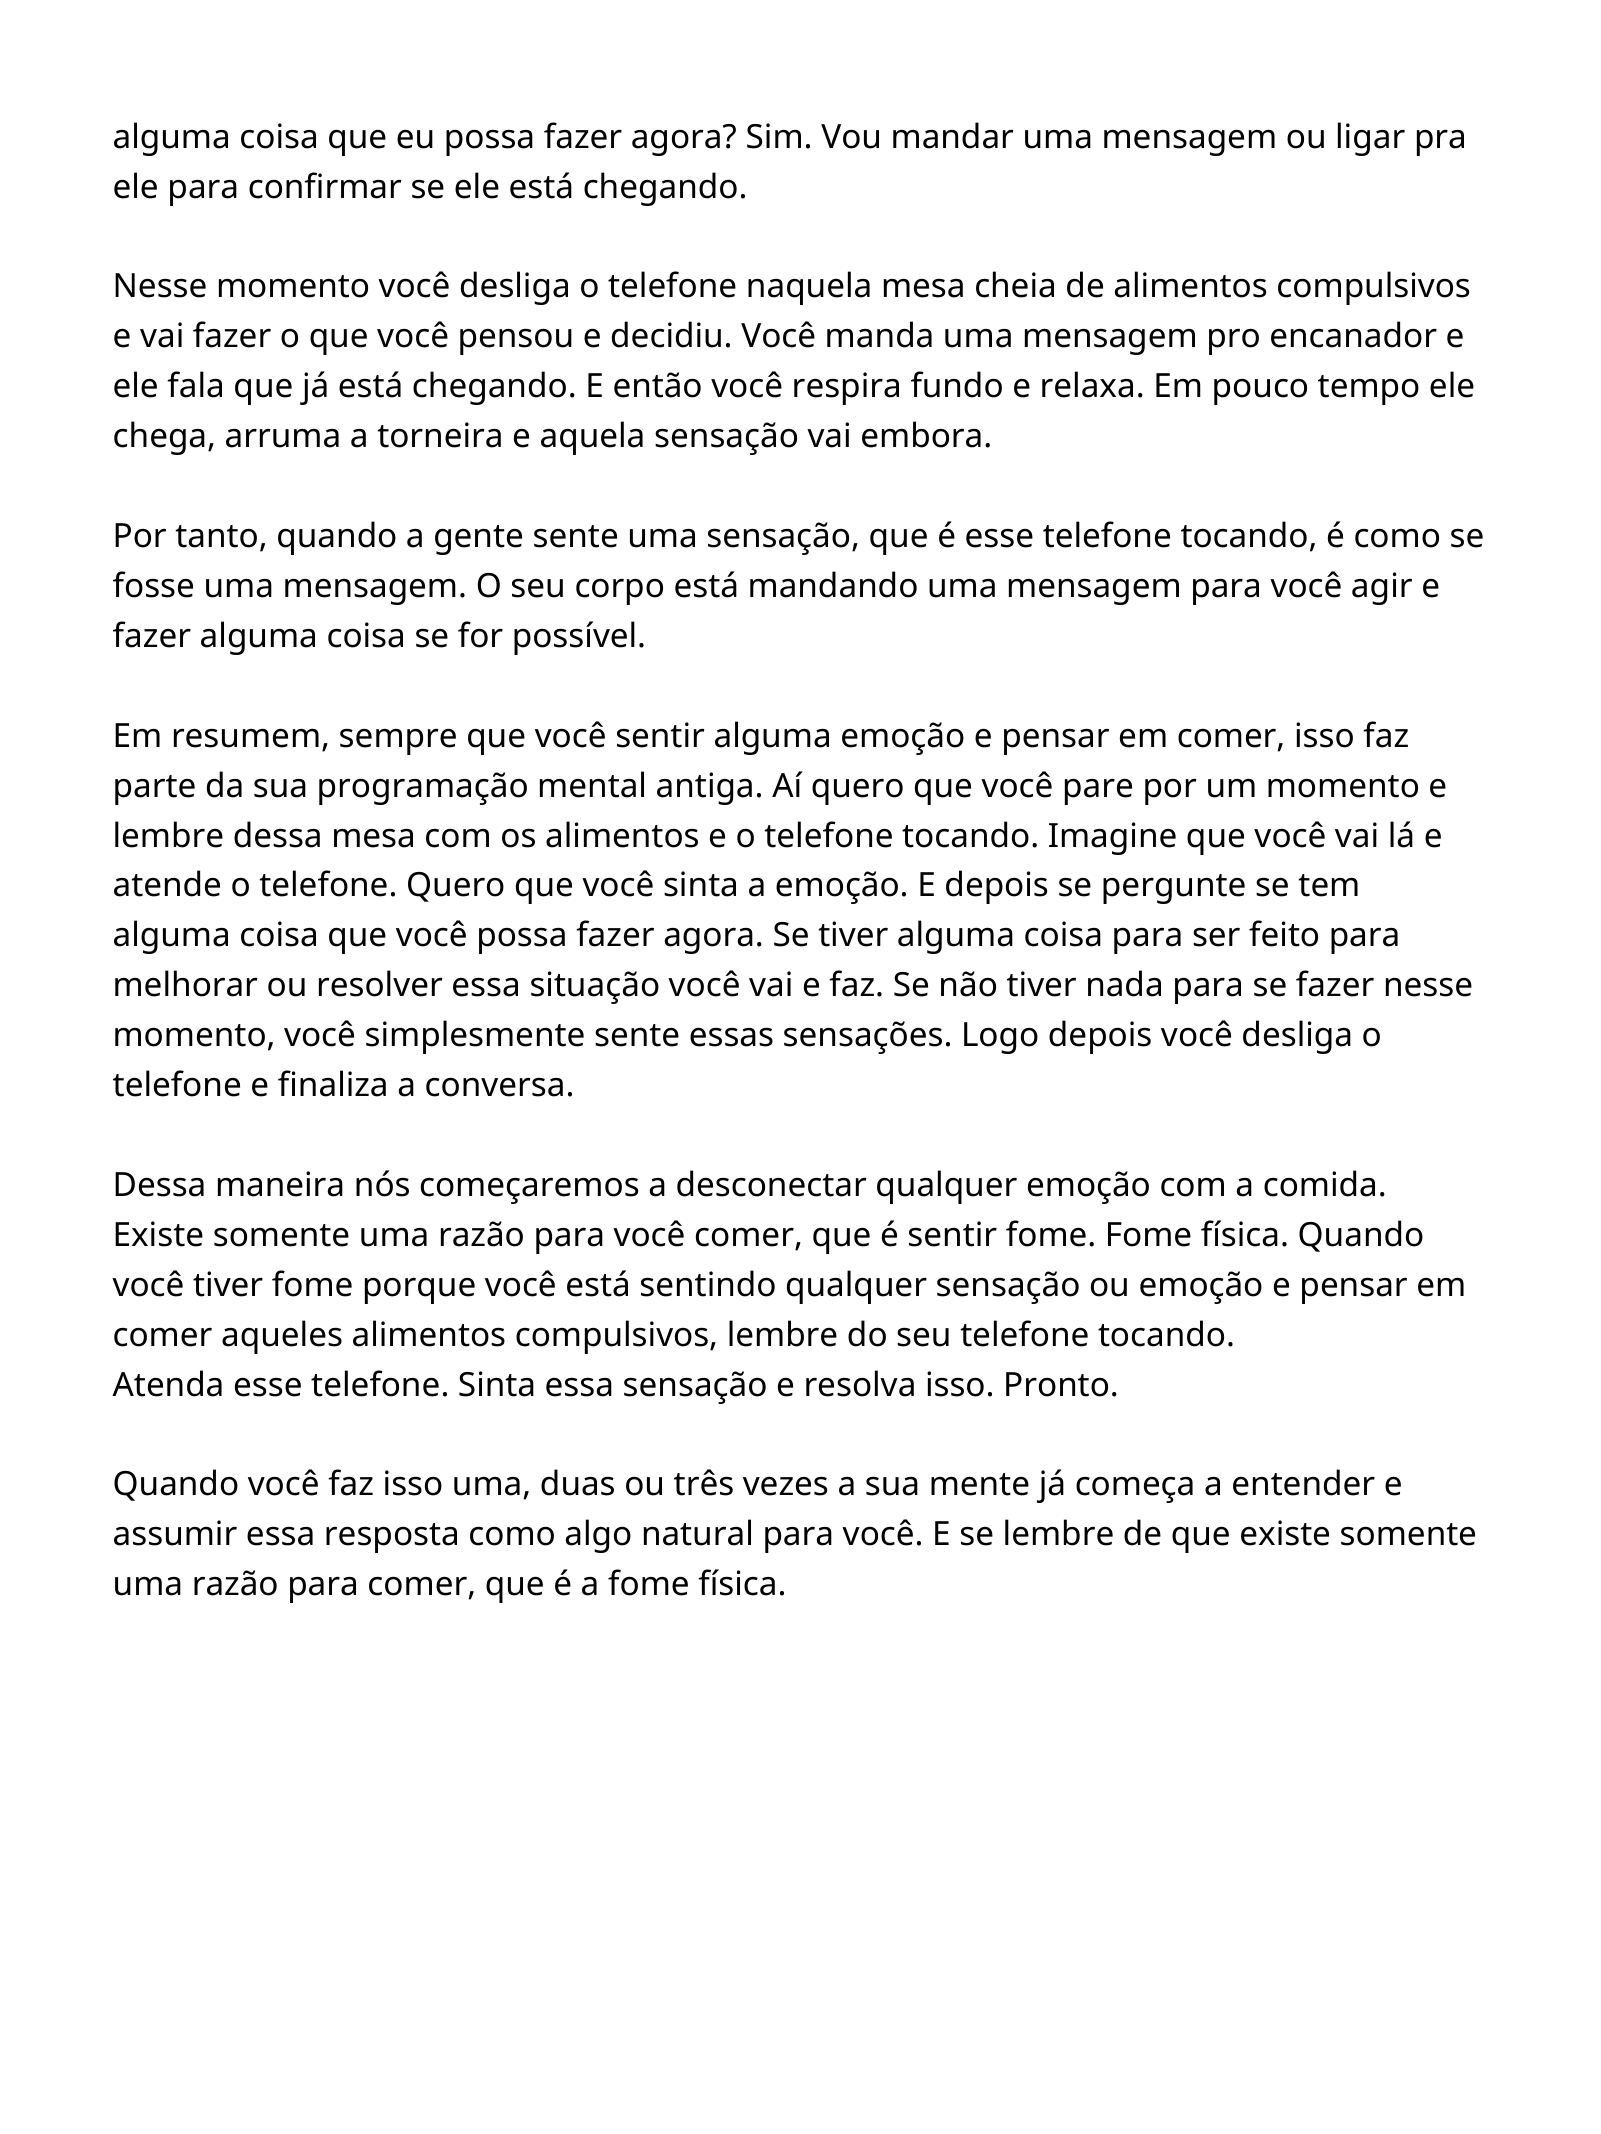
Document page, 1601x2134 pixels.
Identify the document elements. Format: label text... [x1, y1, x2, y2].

text Dessa maneira nós começaremos a desconectar qualquer emoção com a comida. Existe somente uma razão para você comer, que é sentir fome. Fome física. Quando você tiver fome porque você está sentindo qualquer sensação ou emoção e pensar em comer aqueles alimentos compulsivos, lembre do seu telefone tocando. Atenda esse telefone. Sinta essa sensação e resolva isso. Pronto. [112, 1161, 1488, 1406]
text Em resumem, sempre que você sentir alguma emoção e pensar em comer, isso faz parte da sua programação mental antiga. Aí quero que você pare por um momento e lembre dessa mesa com os alimentos e o telefone tocando. Imagine que você vai lá e atende o telefone. Quero que você sinta a emoção. E depois se pergunte se tem alguma coisa que você possa fazer agora. Se tiver alguma coisa para ser feito para melhorar ou resolver essa situação você vai e faz. Se não tiver nada para se fazer nesse momento, você simplesmente sente essas sensações. Logo depois você desliga o telefone e finaliza a conversa. [112, 712, 1488, 1106]
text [112, 112, 1488, 208]
text Por tanto, quando a gente sente uma sensação, que é esse telefone tocando, é como se fosse uma mensagem. O seu corpo está mandando uma mensagem para você agir e fazer alguma coisa se for possível. [112, 512, 1488, 657]
text Nesse momento você desliga o telefone naquela mesa cheia de alimentos compulsivos e vai fazer o que você pensou e decidiu. Você manda uma mensagem pro encanador e ele fala que já está chegando. E então você respira fundo e relaxa. Em pouco tempo ele chega, arruma a torneira e aquela sensação vai embora. [112, 262, 1488, 457]
text Quando você faz isso uma, duas ou três vezes a sua mente já começa a entender e assumir essa resposta como algo natural para você. E se lembre de que existe somente uma razão para comer, que é a fome física. [112, 1460, 1488, 1605]
